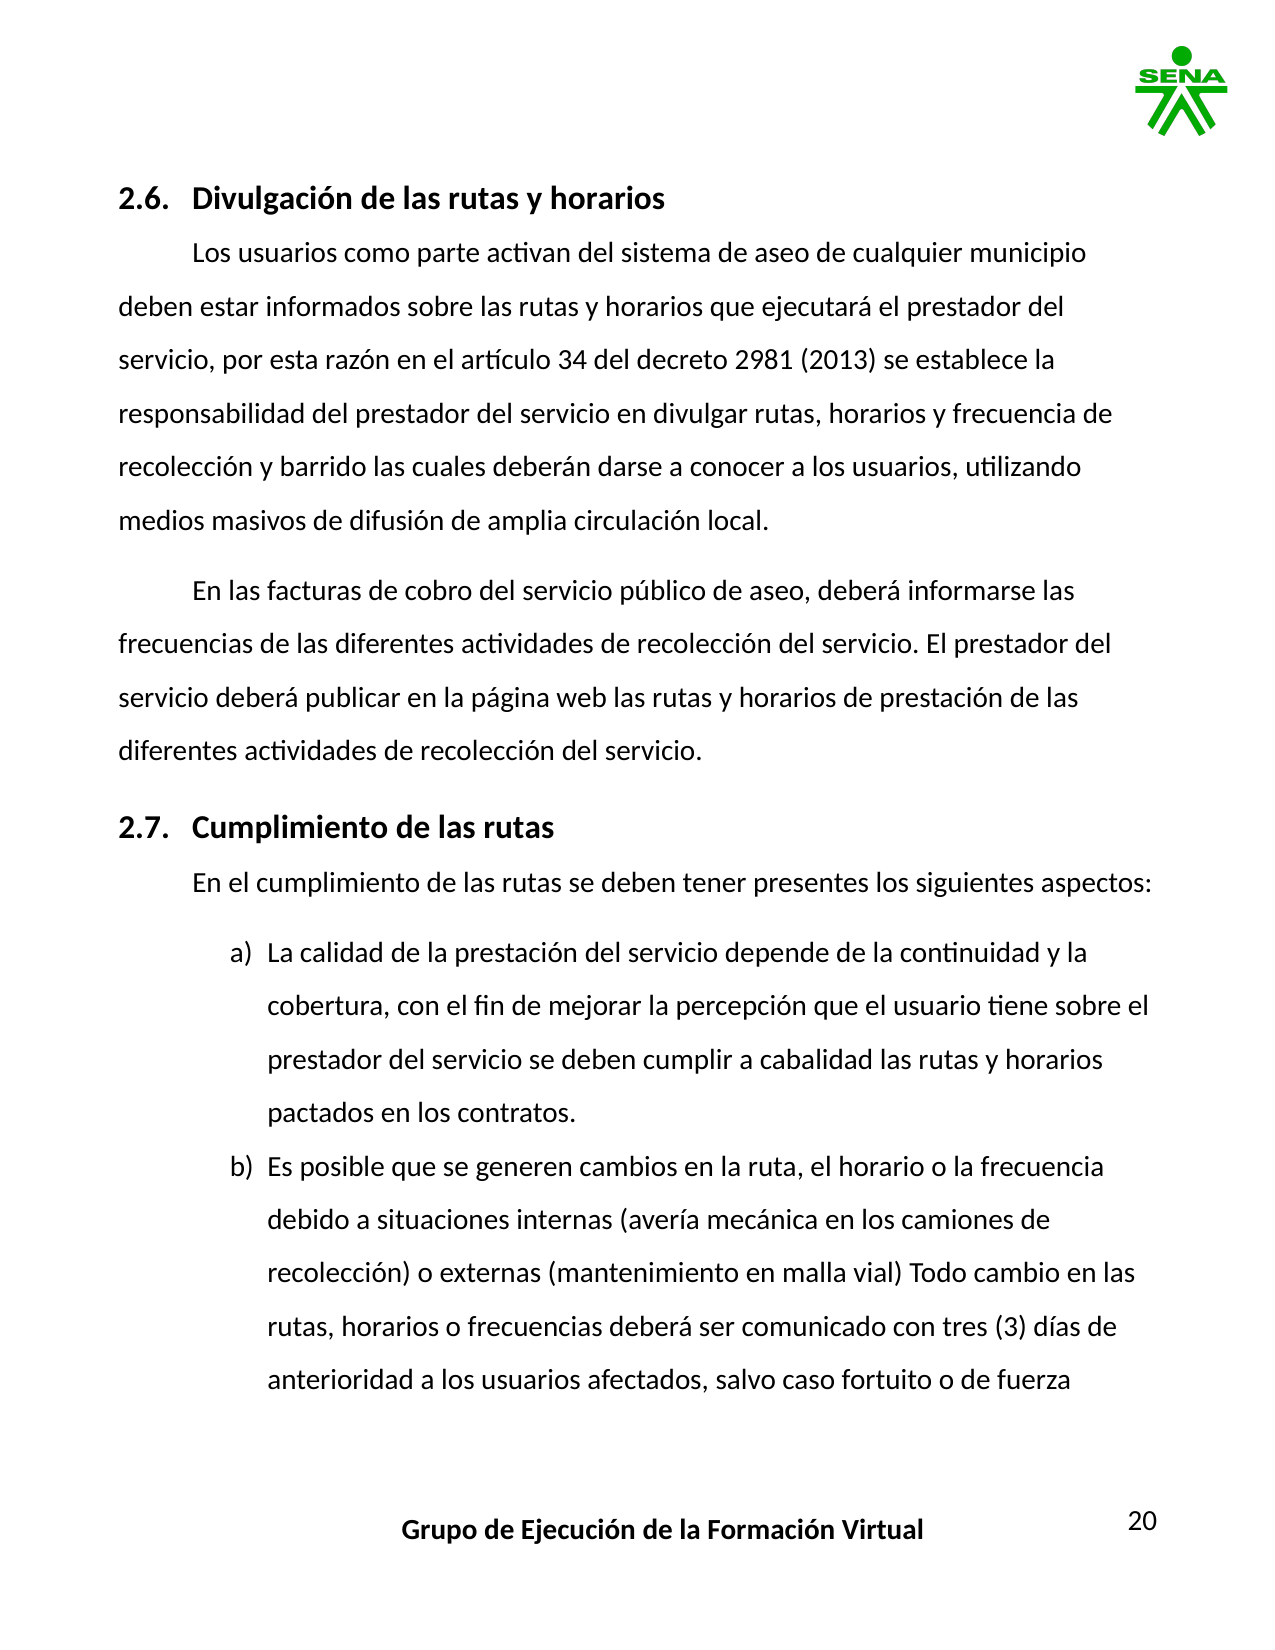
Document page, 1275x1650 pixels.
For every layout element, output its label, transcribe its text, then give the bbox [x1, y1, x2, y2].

text En las facturas de cobro del servicio público de aseo, deberá informarse las frecuencias de las diferentes actividades de recolección del servicio. El prestador del servicio deberá publicar en la página web las rutas y horarios de prestación de las diferentes actividades de recolección del servicio. [118, 572, 1157, 768]
text En el cumplimiento de las rutas se deben tener presentes los siguientes aspectos: [118, 864, 1157, 899]
subtitle Divulgación de las rutas y horarios [118, 177, 1157, 218]
text Los usuarios como parte activan del sistema de aseo de cualquier municipio deben estar informados sobre las rutas y horarios que ejecutará el prestador del servicio, por esta razón en el artículo 34 del decreto 2981 (2013) se establece la responsabilidad del prestador del servicio en divulgar rutas, horarios y frecuencia de recolección y barrido las cuales deberán darse a conocer a los usuarios, utilizando medios masivos de difusión de amplia circulación local. [118, 234, 1157, 537]
picture [1135, 46, 1228, 136]
subtitle Cumplimiento de las rutas [118, 806, 1157, 847]
list La calidad de la prestación del servicio depende de la continuidad y la cobertura, con el fin de mejorar la percepción que el usuario tiene sobre el prestador del servicio se deben cumplir a cabalidad las rutas y horarios pactados en los contratos. [229, 934, 1157, 1130]
